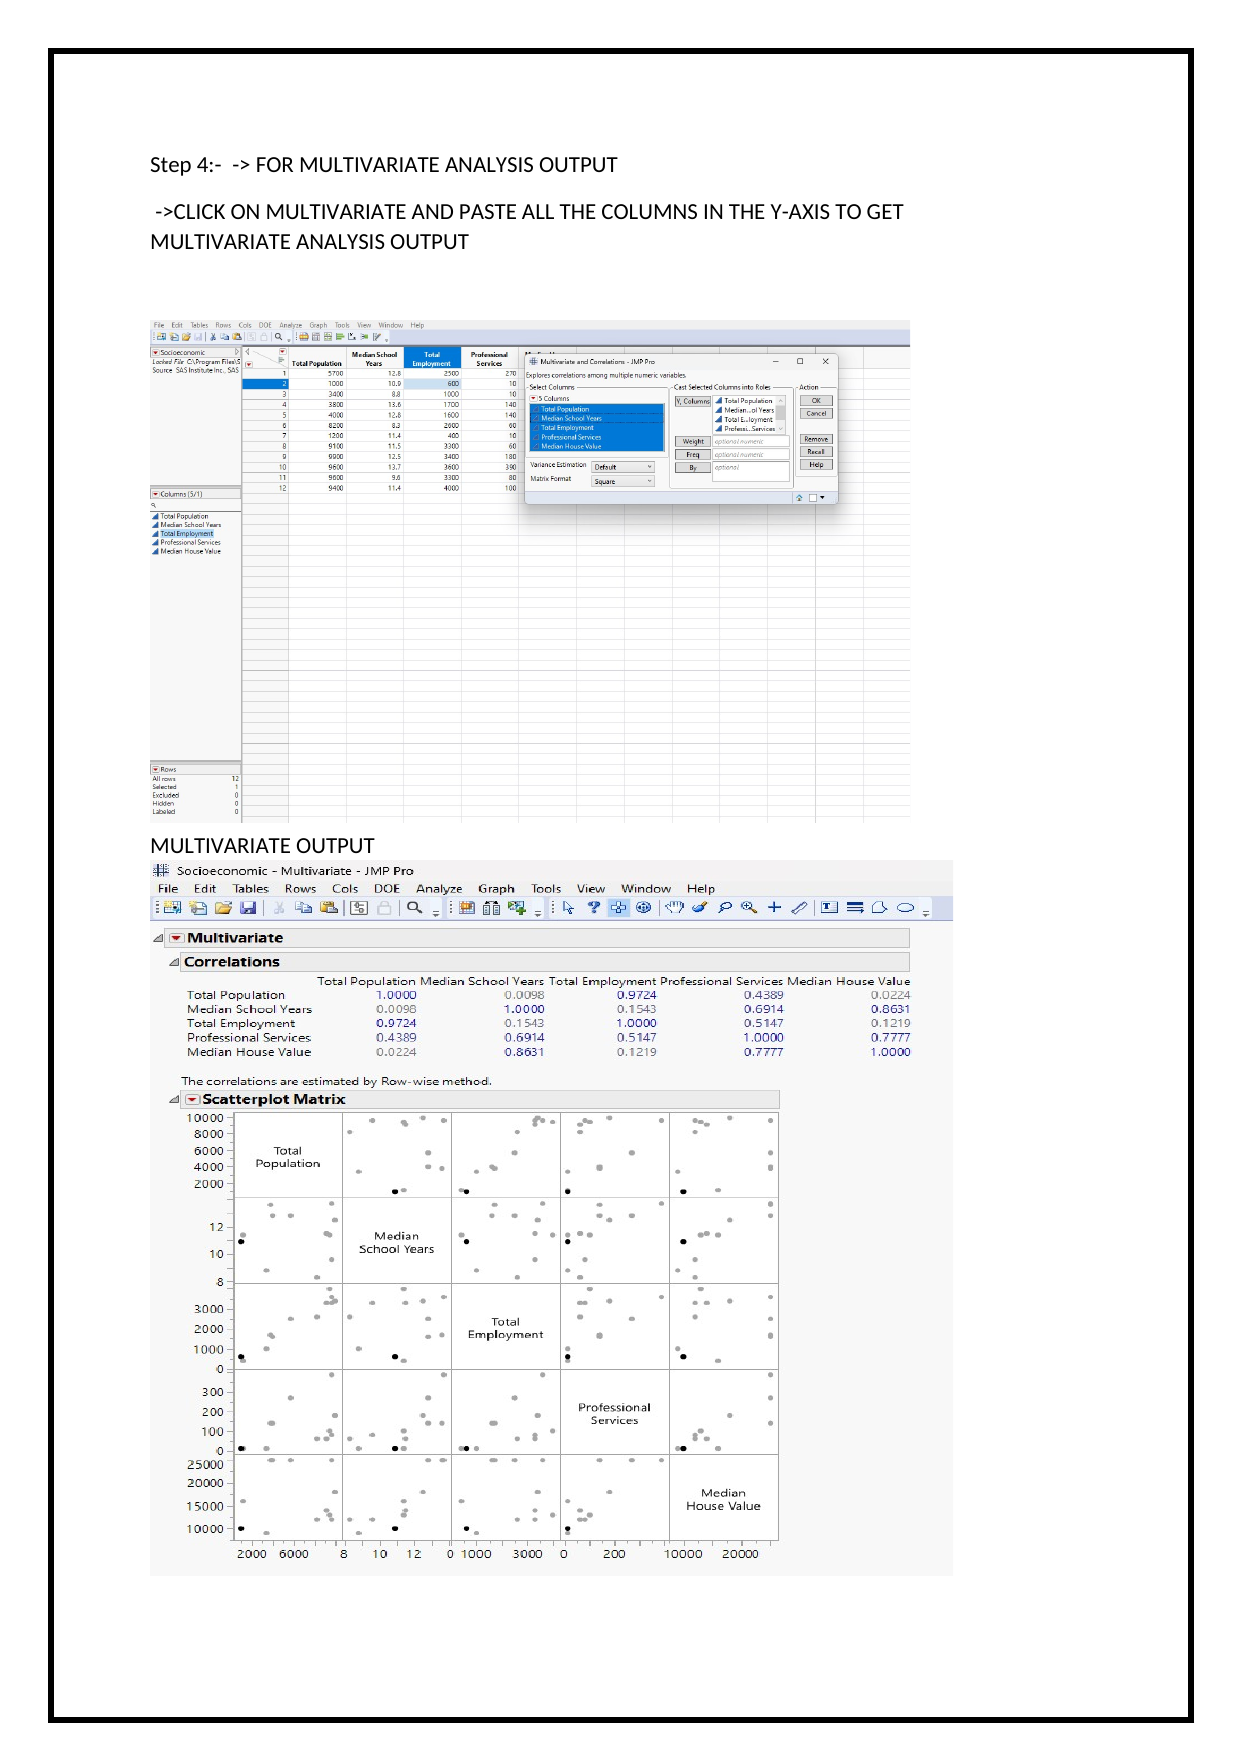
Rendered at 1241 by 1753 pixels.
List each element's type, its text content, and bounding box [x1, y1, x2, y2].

text Step 4:- -> FOR MULTIVARIATE ANALYSIS OUTPUT [150, 150, 1140, 178]
picture [150, 320, 911, 823]
picture [150, 860, 954, 1576]
text ->CLICK ON MULTIVARIATE AND PASTE ALL THE COLUMNS IN THE Y-AXIS TO GET MULTIVARIATE ANALYSIS OUTPUT [150, 197, 907, 256]
